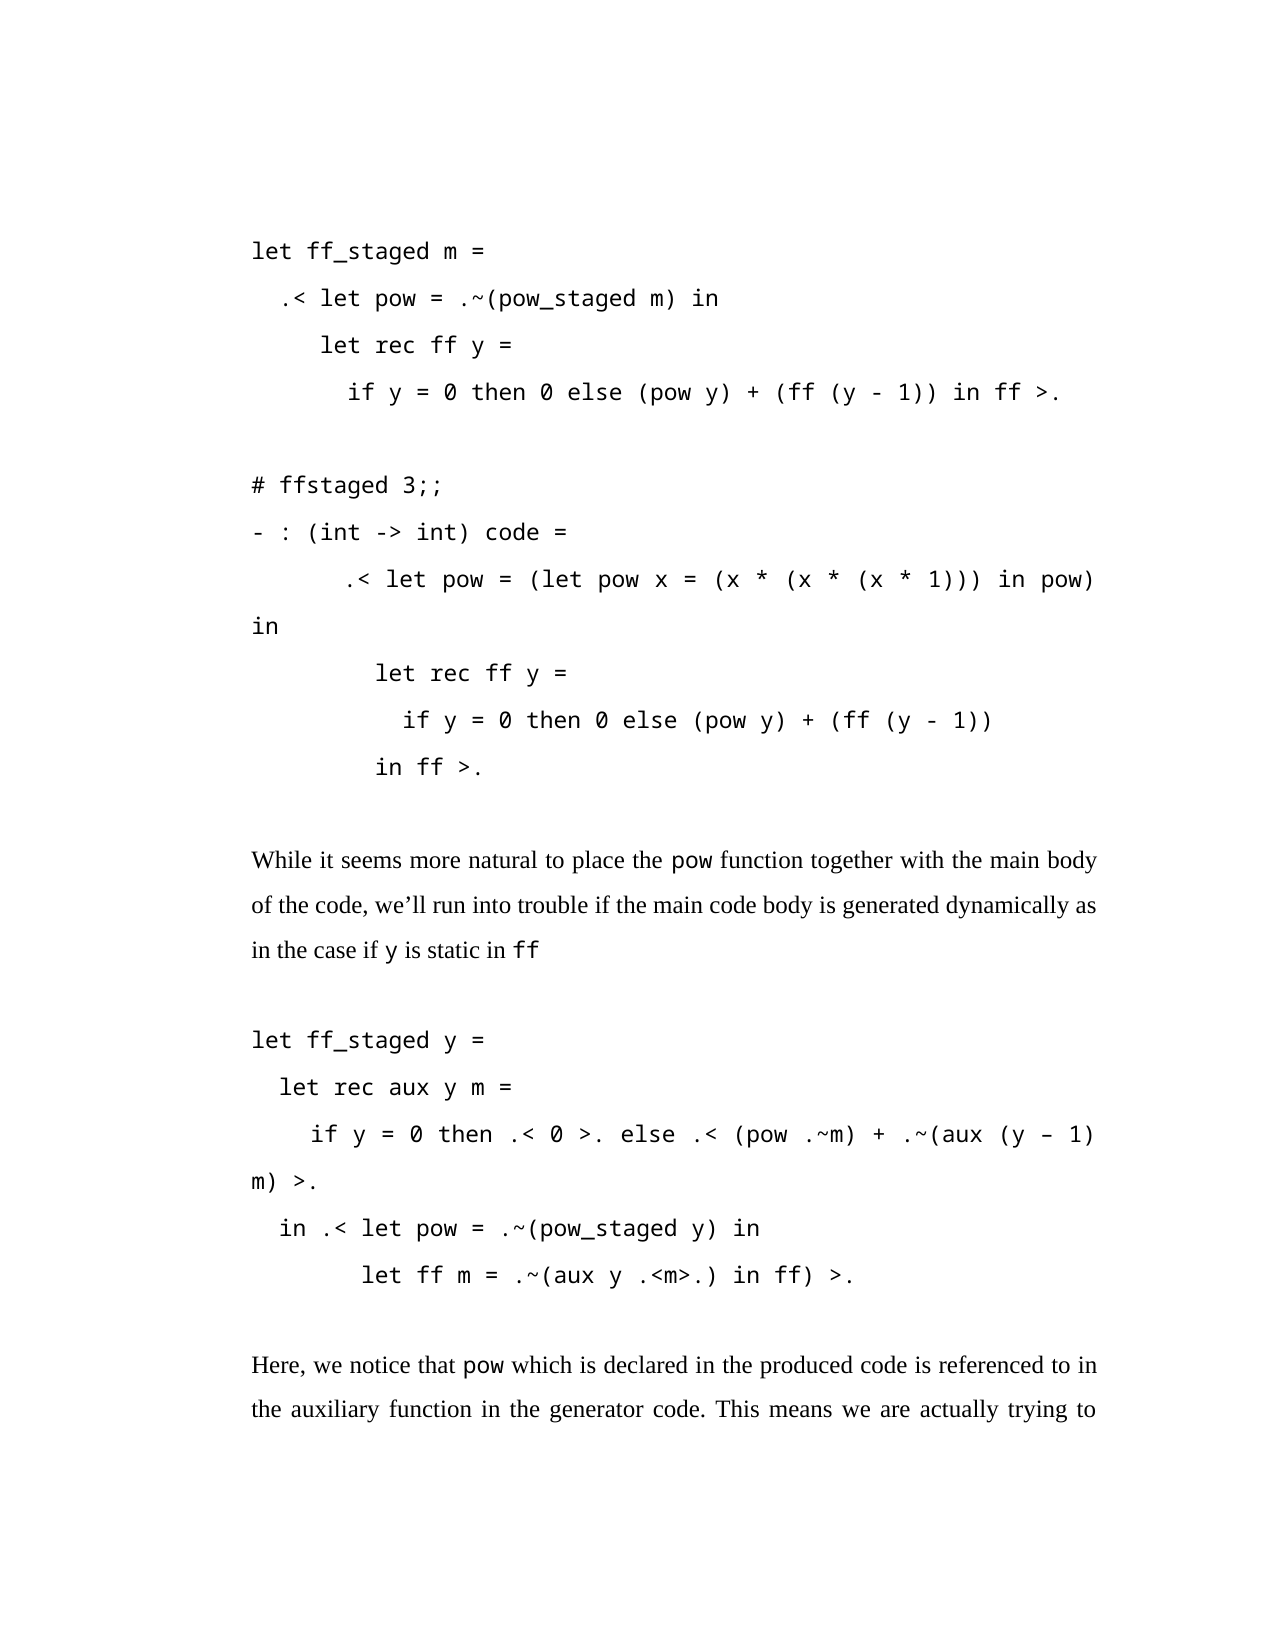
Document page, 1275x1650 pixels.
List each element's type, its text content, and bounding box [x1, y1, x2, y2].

text .< let pow = .~(pow_staged m) in [251, 282, 1098, 313]
text if y = 0 then 0 else (pow y) + (ff (y - 1)) [251, 704, 1098, 735]
text - : (int -> int) code = [251, 516, 1098, 548]
text .< let pow = (let pow x = (x * (x * (x * 1))) in pow) in [251, 563, 1098, 641]
text in ff >. [251, 751, 1098, 782]
text While it seems more natural to place the pow function together with the main body of the code, we’ll run into trouble if the main code body is generated dynamically as in the case if y is static in ff [251, 844, 1098, 966]
text let ff m = .~(aux y .<m>.) in ff) >. [251, 1259, 1098, 1290]
text let rec aux y m = [251, 1071, 1098, 1103]
text let rec ff y = [251, 329, 1098, 360]
text # ffstaged 3;; [251, 469, 1098, 501]
text if y = 0 then .< 0 >. else .< (pow .~m) + .~(aux (y – 1) m) >. [251, 1118, 1098, 1196]
text let ff_staged m = [251, 235, 1098, 266]
text in .< let pow = .~(pow_staged y) in [251, 1212, 1098, 1243]
text if y = 0 then 0 else (pow y) + (ff (y - 1)) in ff >. [251, 376, 1098, 407]
text let ff_staged y = [251, 1024, 1098, 1056]
text let rec ff y = [251, 657, 1098, 688]
